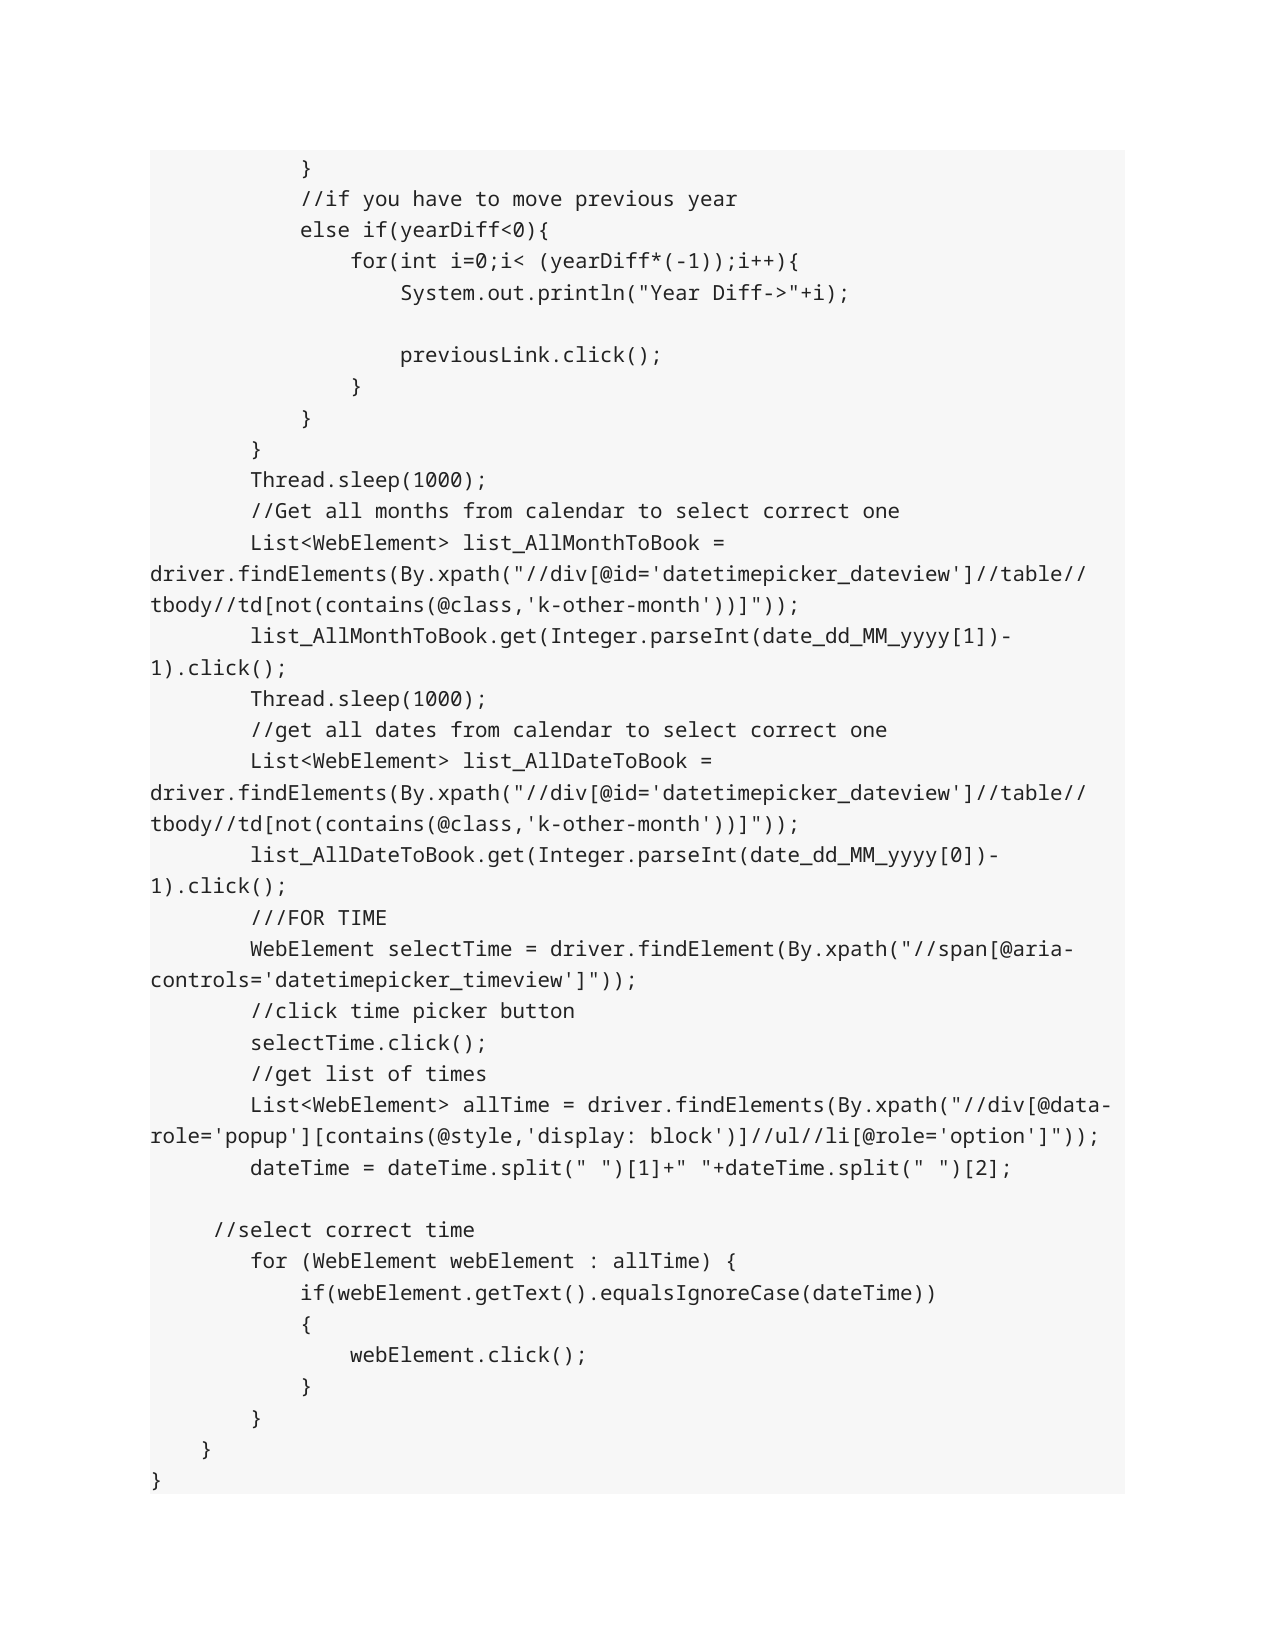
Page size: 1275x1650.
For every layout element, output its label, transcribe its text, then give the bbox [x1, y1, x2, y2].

text } [150, 1369, 1125, 1400]
text List<WebElement> allTime = driver.findElements(By.xpath("//div[@data-role='popup'][contains(@style,'display: block')]//ul//li[@role='option']")); [150, 1087, 1125, 1150]
text List<WebElement> list_AllDateToBook = driver.findElements(By.xpath("//div[@id='datetimepicker_dateview']//table//tbody//td[not(contains(@class,'k-other-month'))]")); [150, 744, 1125, 837]
text //select correct time [150, 1212, 1125, 1244]
text System.out.println("Year Diff->"+i); [150, 275, 1125, 306]
text if(webElement.getText().equalsIgnoreCase(dateTime)) [150, 1275, 1125, 1306]
text list_AllMonthToBook.get(Integer.parseInt(date_dd_MM_yyyy[1])-1).click(); [150, 619, 1125, 681]
text } [150, 431, 1125, 462]
text Thread.sleep(1000); [150, 681, 1125, 712]
text //click time picker button [150, 994, 1125, 1025]
text //if you have to move previous year [150, 181, 1125, 212]
text //Get all months from calendar to select correct one [150, 494, 1125, 525]
text } [150, 150, 1125, 181]
text //get list of times [150, 1056, 1125, 1087]
text { [150, 1306, 1125, 1337]
text List<WebElement> list_AllMonthToBook = driver.findElements(By.xpath("//div[@id='datetimepicker_dateview']//table//tbody//td[not(contains(@class,'k-other-month'))]")); [150, 525, 1125, 619]
text dateTime = dateTime.split(" ")[1]+" "+dateTime.split(" ")[2]; [150, 1150, 1125, 1181]
text selectTime.click(); [150, 1025, 1125, 1056]
text webElement.click(); [150, 1337, 1125, 1369]
text for (WebElement webElement : allTime) { [150, 1244, 1125, 1275]
text Thread.sleep(1000); [150, 462, 1125, 494]
text previousLink.click(); [150, 337, 1125, 369]
text list_AllDateToBook.get(Integer.parseInt(date_dd_MM_yyyy[0])-1).click(); [150, 837, 1125, 900]
text else if(yearDiff<0){ [150, 212, 1125, 244]
text ///FOR TIME [150, 900, 1125, 931]
text WebElement selectTime = driver.findElement(By.xpath("//span[@aria-controls='datetimepicker_timeview']")); [150, 931, 1125, 994]
text for(int i=0;i< (yearDiff*(-1));i++){ [150, 244, 1125, 275]
text } [150, 1431, 1125, 1462]
text } [150, 369, 1125, 400]
text } [150, 1462, 1125, 1494]
text } [150, 1400, 1125, 1431]
text } [150, 400, 1125, 431]
text //get all dates from calendar to select correct one [150, 712, 1125, 744]
